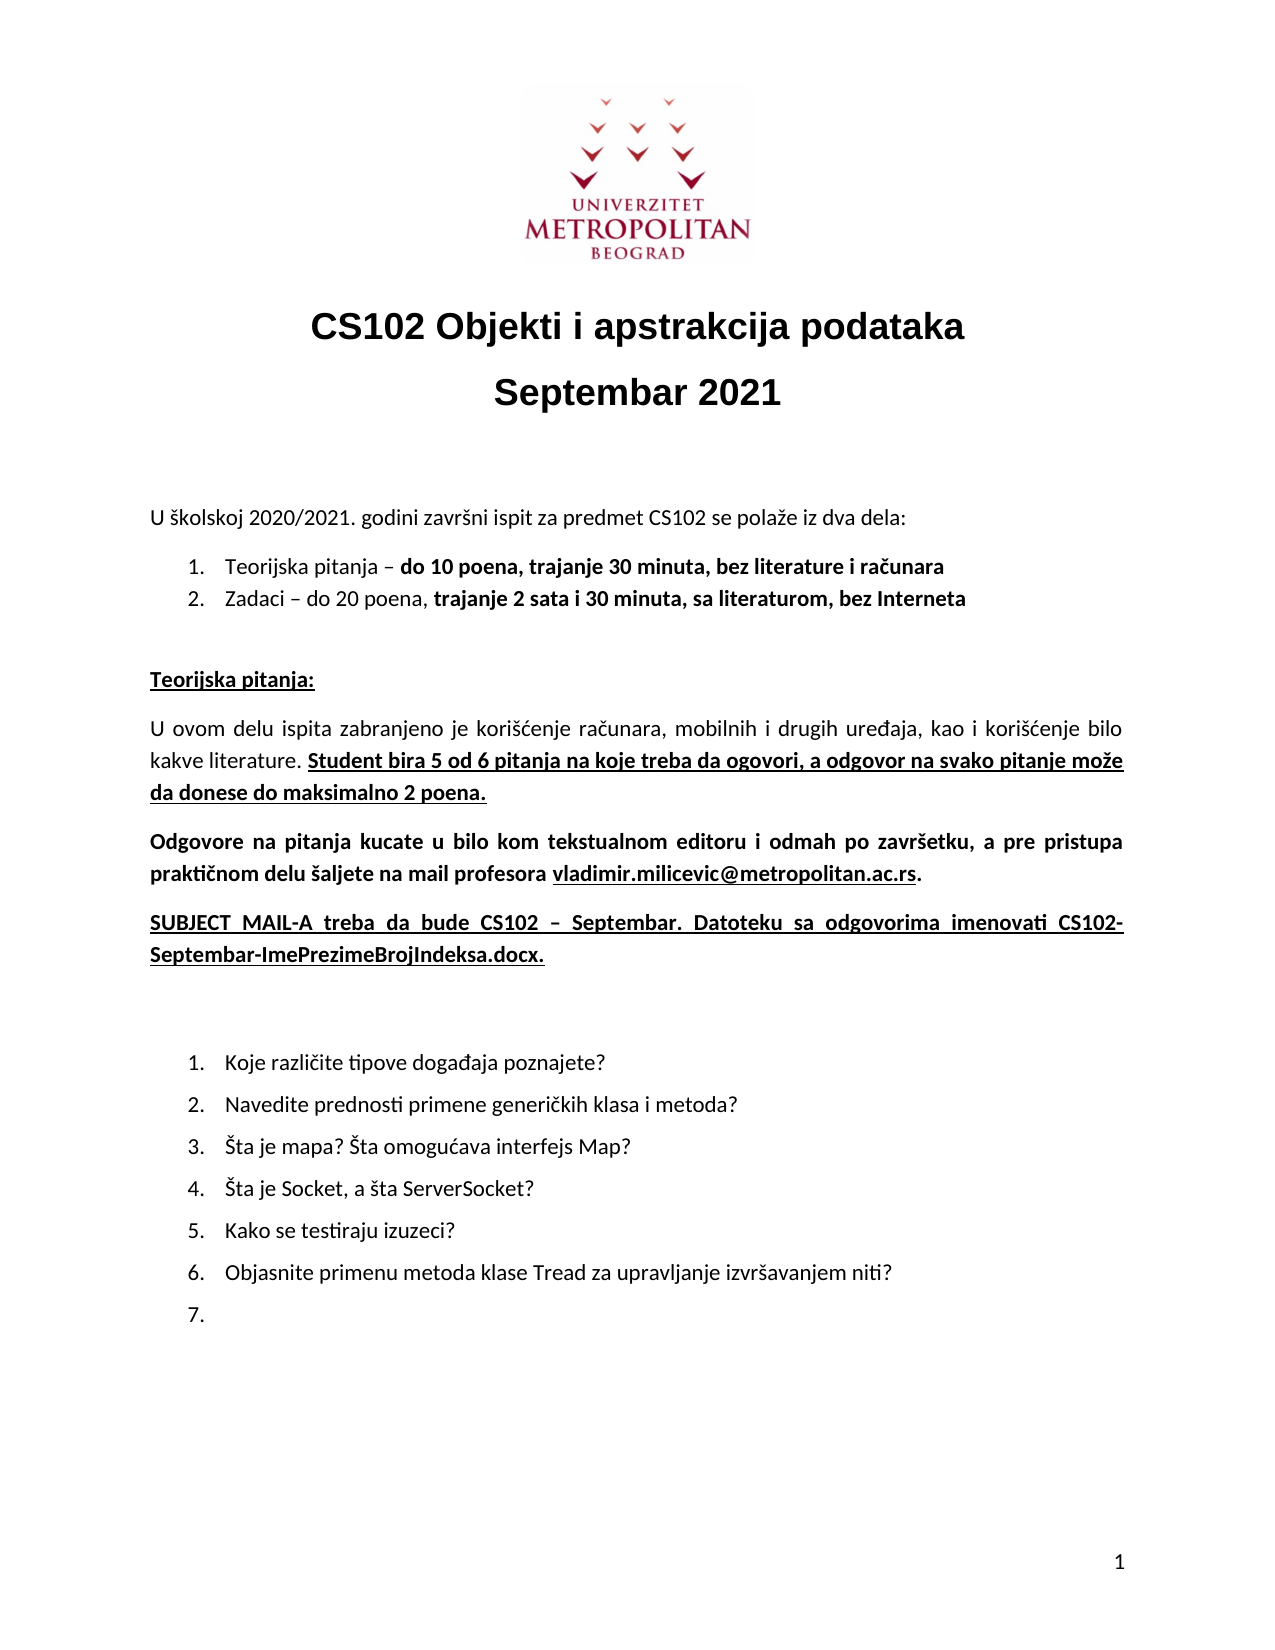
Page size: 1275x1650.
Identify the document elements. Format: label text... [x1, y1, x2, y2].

text Odgovore na pitanja kucate u bilo kom tekstualnom editoru i odmah po završetku, a pre pristupa praktičnom delu šaljete na mail profesora vladimir.milicevic@metropolitan.ac.rs. [150, 827, 1125, 887]
list Navedite prednosti primene generičkih klasa i metoda? [187, 1090, 1125, 1118]
list Zadaci – do 20 poena, trajanje 2 sata i 30 minuta, sa literaturom, bez Interneta [187, 584, 1125, 612]
text Septembar 2021 [150, 371, 1125, 414]
text SUBJECT MAIL-A treba da bude CS102 – Septembar. Datoteku sa odgovorima imenovati CS102- Septembar-ImePrezimeBrojIndeksa.docx. [150, 908, 1125, 968]
list Teorijska pitanja – do 10 poena, trajanje 30 minuta, bez literature i računara [187, 552, 1125, 580]
text CS102 Objekti i apstrakcija podataka [150, 304, 1125, 347]
list Šta je Socket, a šta ServerSocket? [187, 1174, 1125, 1202]
list Šta je mapa? Šta omogućava interfejs Map? [187, 1132, 1125, 1160]
list Objasnite primenu metoda klase Tread za upravljanje izvršavanjem niti? [187, 1258, 1125, 1286]
list Kako se testiraju izuzeci? [187, 1216, 1125, 1244]
list Koje različite tipove događaja poznajete? [187, 1048, 1125, 1076]
text Teorijska pitanja: [150, 665, 1125, 693]
text U školskoj 2020/2021. godini završni ispit za predmet CS102 se polaže iz dva dela: [150, 503, 1125, 531]
picture [532, 95, 744, 254]
text U ovom delu ispita zabranjeno je korišćenje računara, mobilnih i drugih uređaja, kao i korišćenje bilo kakve literature. Student bira 5 od 6 pitanja na koje treba da ogovori, a odgovor na svako pitanje može da donese do maksimalno 2 poena. [150, 714, 1125, 806]
